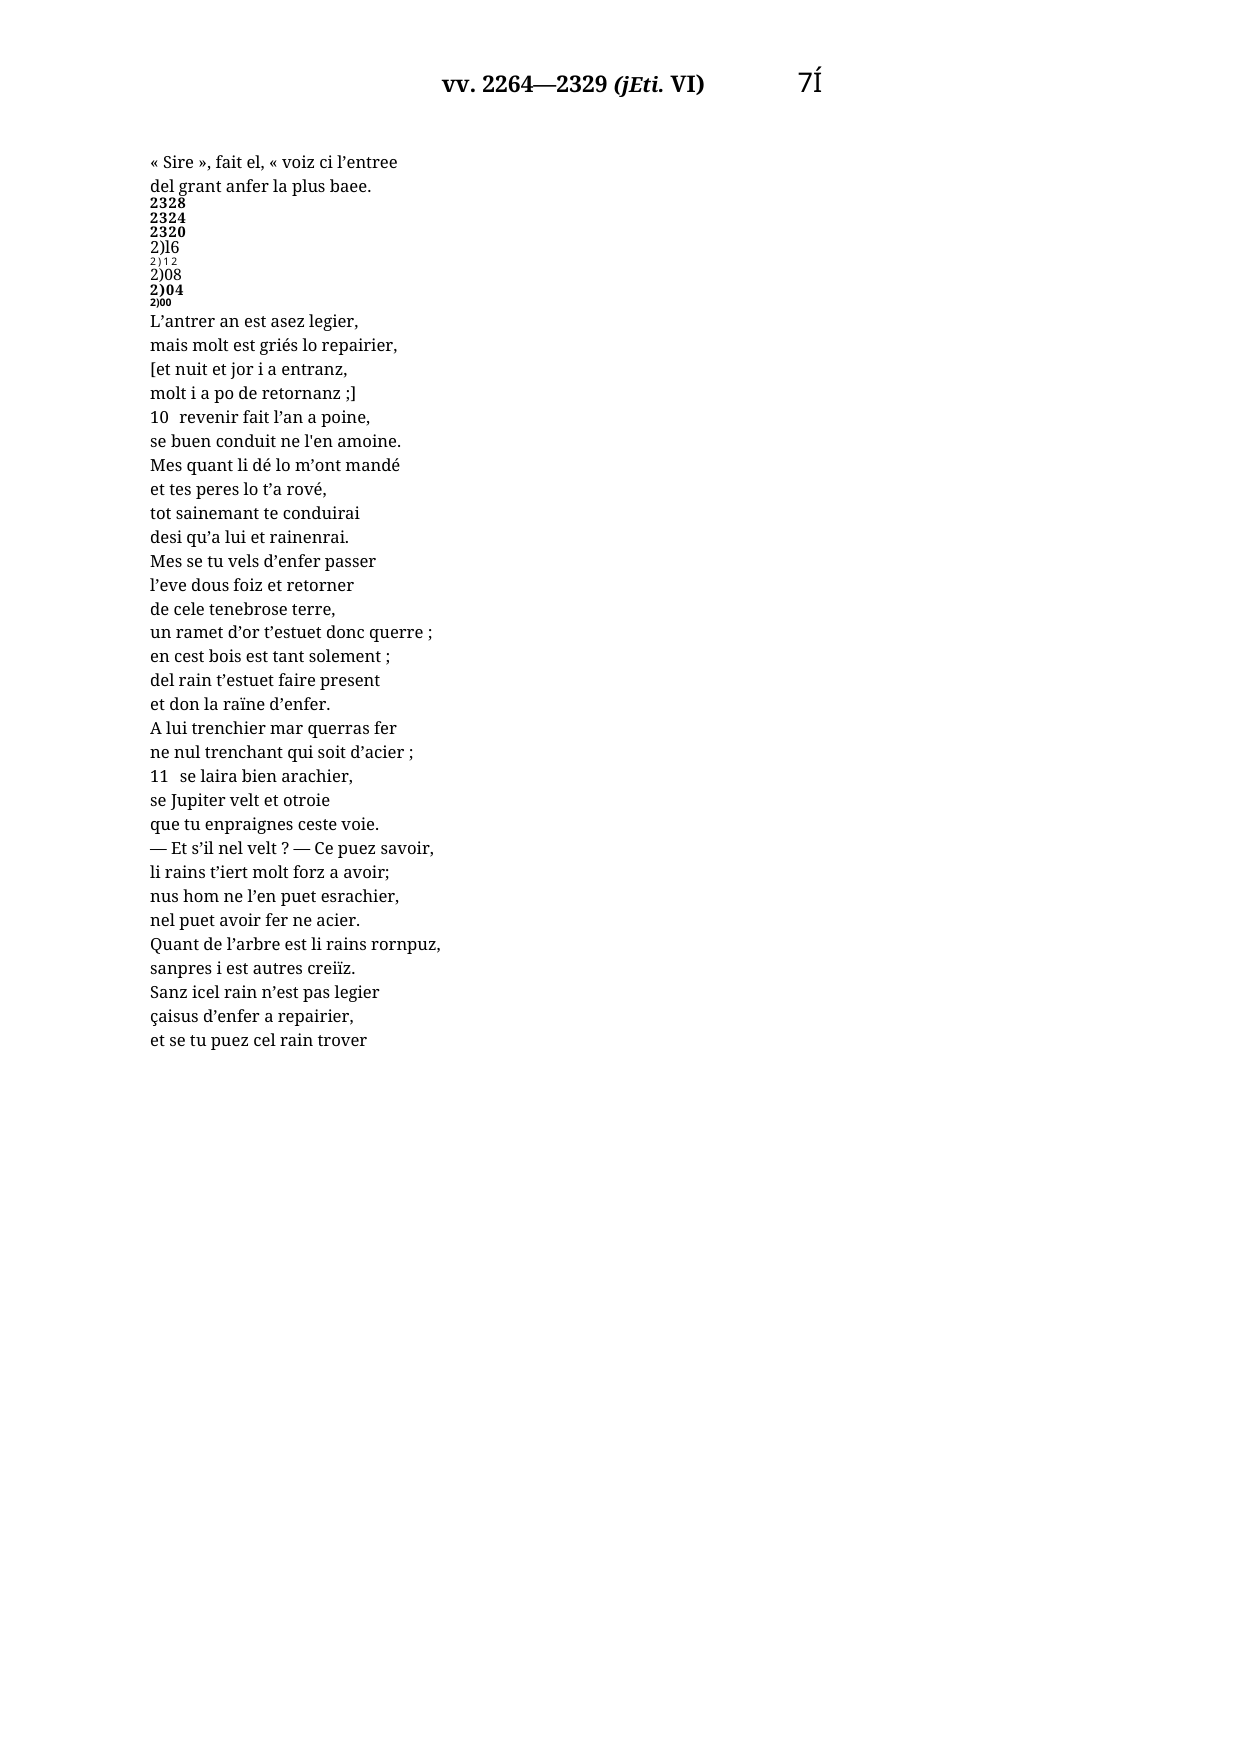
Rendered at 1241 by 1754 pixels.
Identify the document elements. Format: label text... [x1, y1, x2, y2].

text 2)04 [150, 283, 1090, 298]
text « Sire », fait el, « voiz ci l’entree del grant anfer la plus baee. [150, 149, 1090, 197]
list revenir fait l’an a poine, [150, 404, 1090, 428]
text — Et s’il nel velt ? — Ce puez savoir, li rains t’iert molt forz a avoir; nus hom ne l’en puet esrachier, nel puet avoir fer ne acier. [150, 835, 1090, 931]
text Mes se tu vels d’enfer passer l’eve dous foiz et retorner de cele tenebrose terre, un ramet d’or t’estuet donc querre ; en cest bois est tant solement ; del rain t’estuet faire present et don la raïne d’enfer. [150, 548, 1090, 716]
list se laira bien arachier, se Jupiter velt et otroie que tu enpraignes ceste voie. [150, 763, 1090, 835]
text 2)l6 [150, 241, 1090, 257]
text [et nuit et jor i a entranz, molt i a po de retornanz ;] [150, 356, 1090, 404]
text se buen conduit ne l'en amoine. [150, 428, 1090, 452]
text 2324 [150, 211, 1090, 226]
text A lui trenchier mar querras fer ne nul trenchant qui soit d’acier ; [150, 716, 1090, 763]
text Sanz icel rain n’est pas legier çaisus d’enfer a repairier, et se tu puez cel rain trover [150, 979, 1090, 1051]
text Quant de l’arbre est li rains rornpuz, sanpres i est autres creiïz. [150, 931, 1090, 979]
text Mes quant li dé lo m’ont mandé et tes peres lo t’a rové, tot sainemant te conduirai desi qu’a lui et rainenrai. [150, 452, 1090, 548]
text 2328 [150, 197, 1090, 211]
text L’antrer an est asez legier, mais molt est griés lo repairier, [150, 308, 1090, 356]
text 2)08 [150, 268, 1090, 283]
text 2320 [150, 226, 1090, 241]
